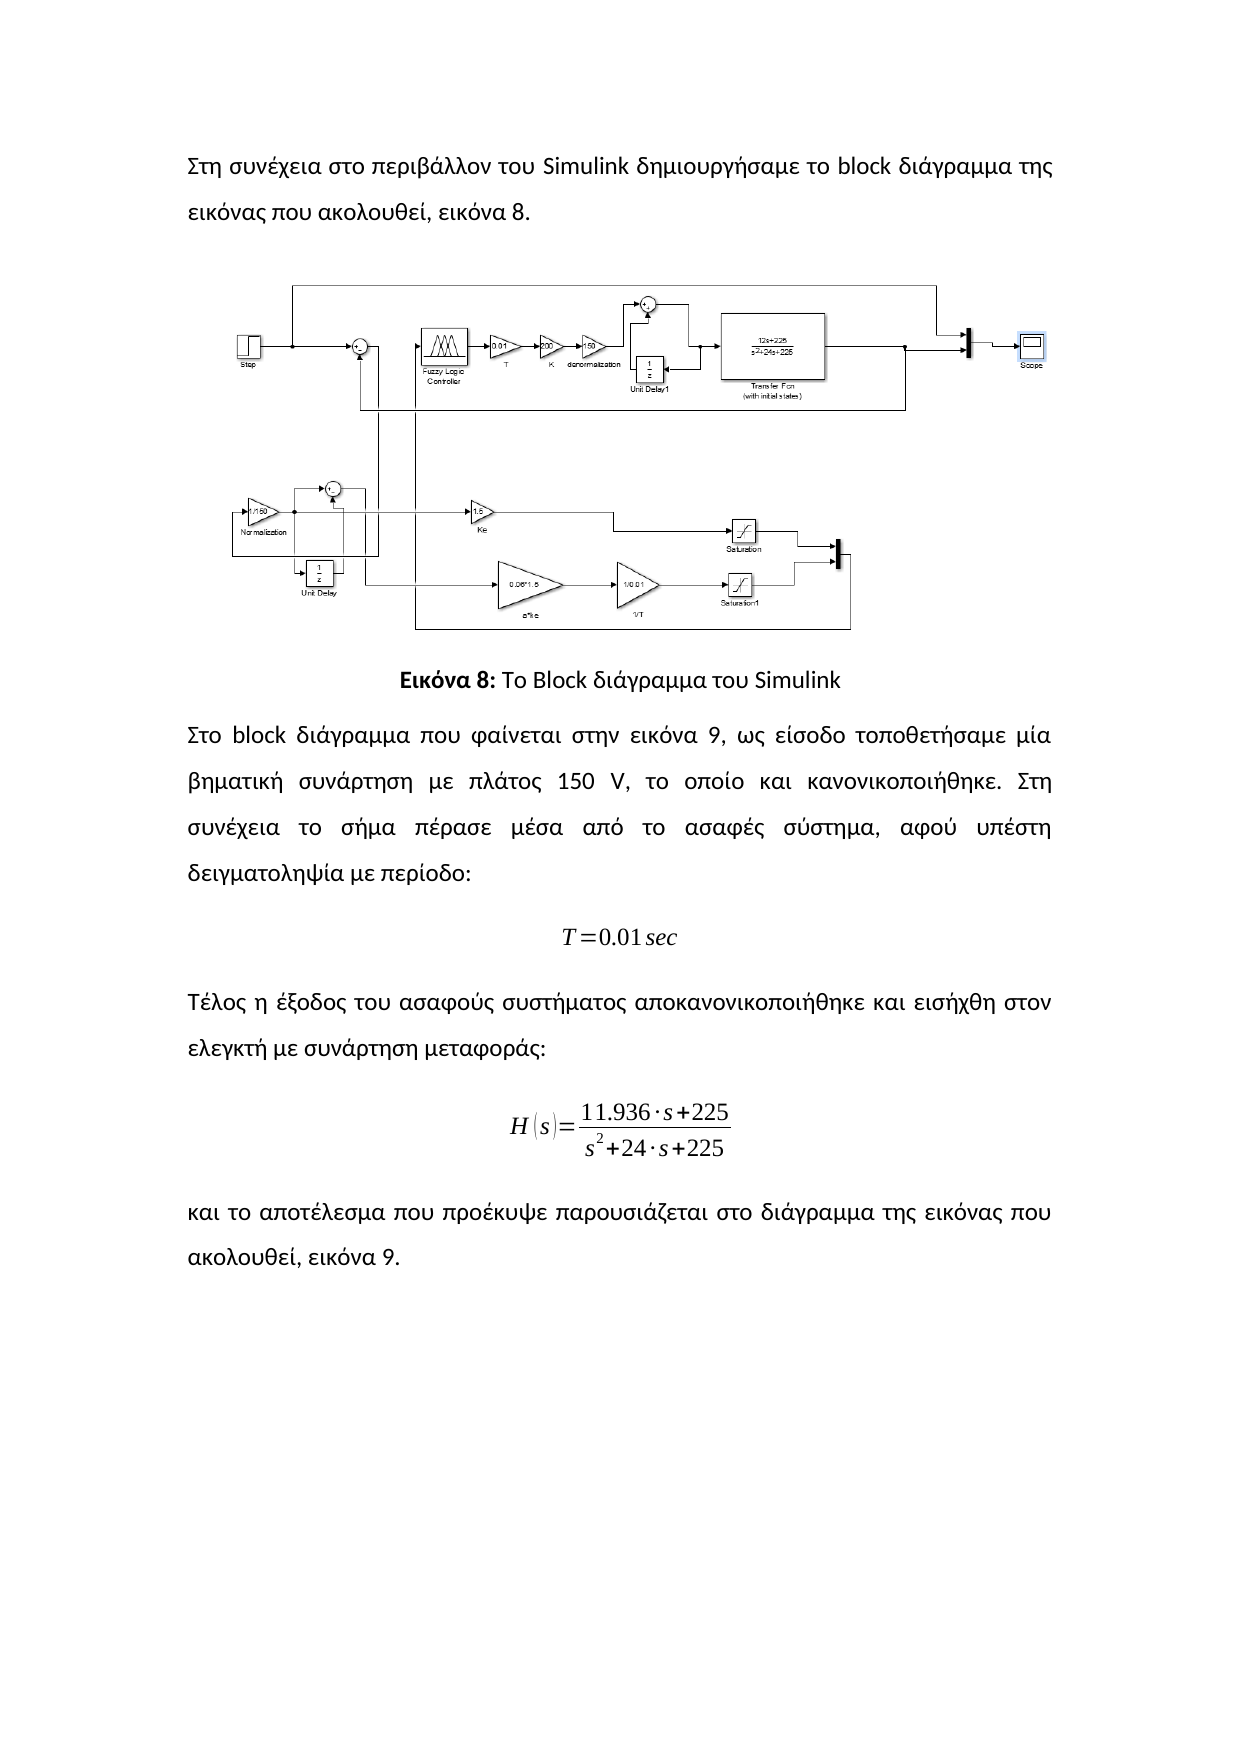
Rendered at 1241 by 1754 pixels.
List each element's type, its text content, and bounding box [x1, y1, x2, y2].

text Στο block διάγραμμα που φαίνεται στην εικόνα 9, ως είσοδο τοποθετήσαμε μία βηματική συνάρτηση με πλάτος 150 V, το οποίο και κανονικοποιήθηκε. Στη συνέχεια το σήμα πέρασε μέσα από το ασαφές σύστημα, αφού υπέστη δειγματοληψία με περίοδο: [187, 720, 1053, 887]
text Τέλος η έξοδος του ασαφούς συστήματος αποκανονικοποιήθηκε και εισήχθη στον ελεγκτή με συνάρτηση μεταφοράς: [187, 986, 1053, 1062]
text Στη συνέχεια στο περιβάλλον του Simulink δημιουργήσαμε το block διάγραμμα της εικόνας που ακολουθεί, εικόνα 8. [187, 150, 1053, 226]
picture [188, 262, 1053, 639]
text και το αποτέλεσμα που προέκυψε παρουσιάζεται στο διάγραμμα της εικόνας που ακολουθεί, εικόνα 9. [187, 1196, 1053, 1272]
text Εικόνα 8: Το Block διάγραμμα του Simulink [187, 664, 1053, 694]
